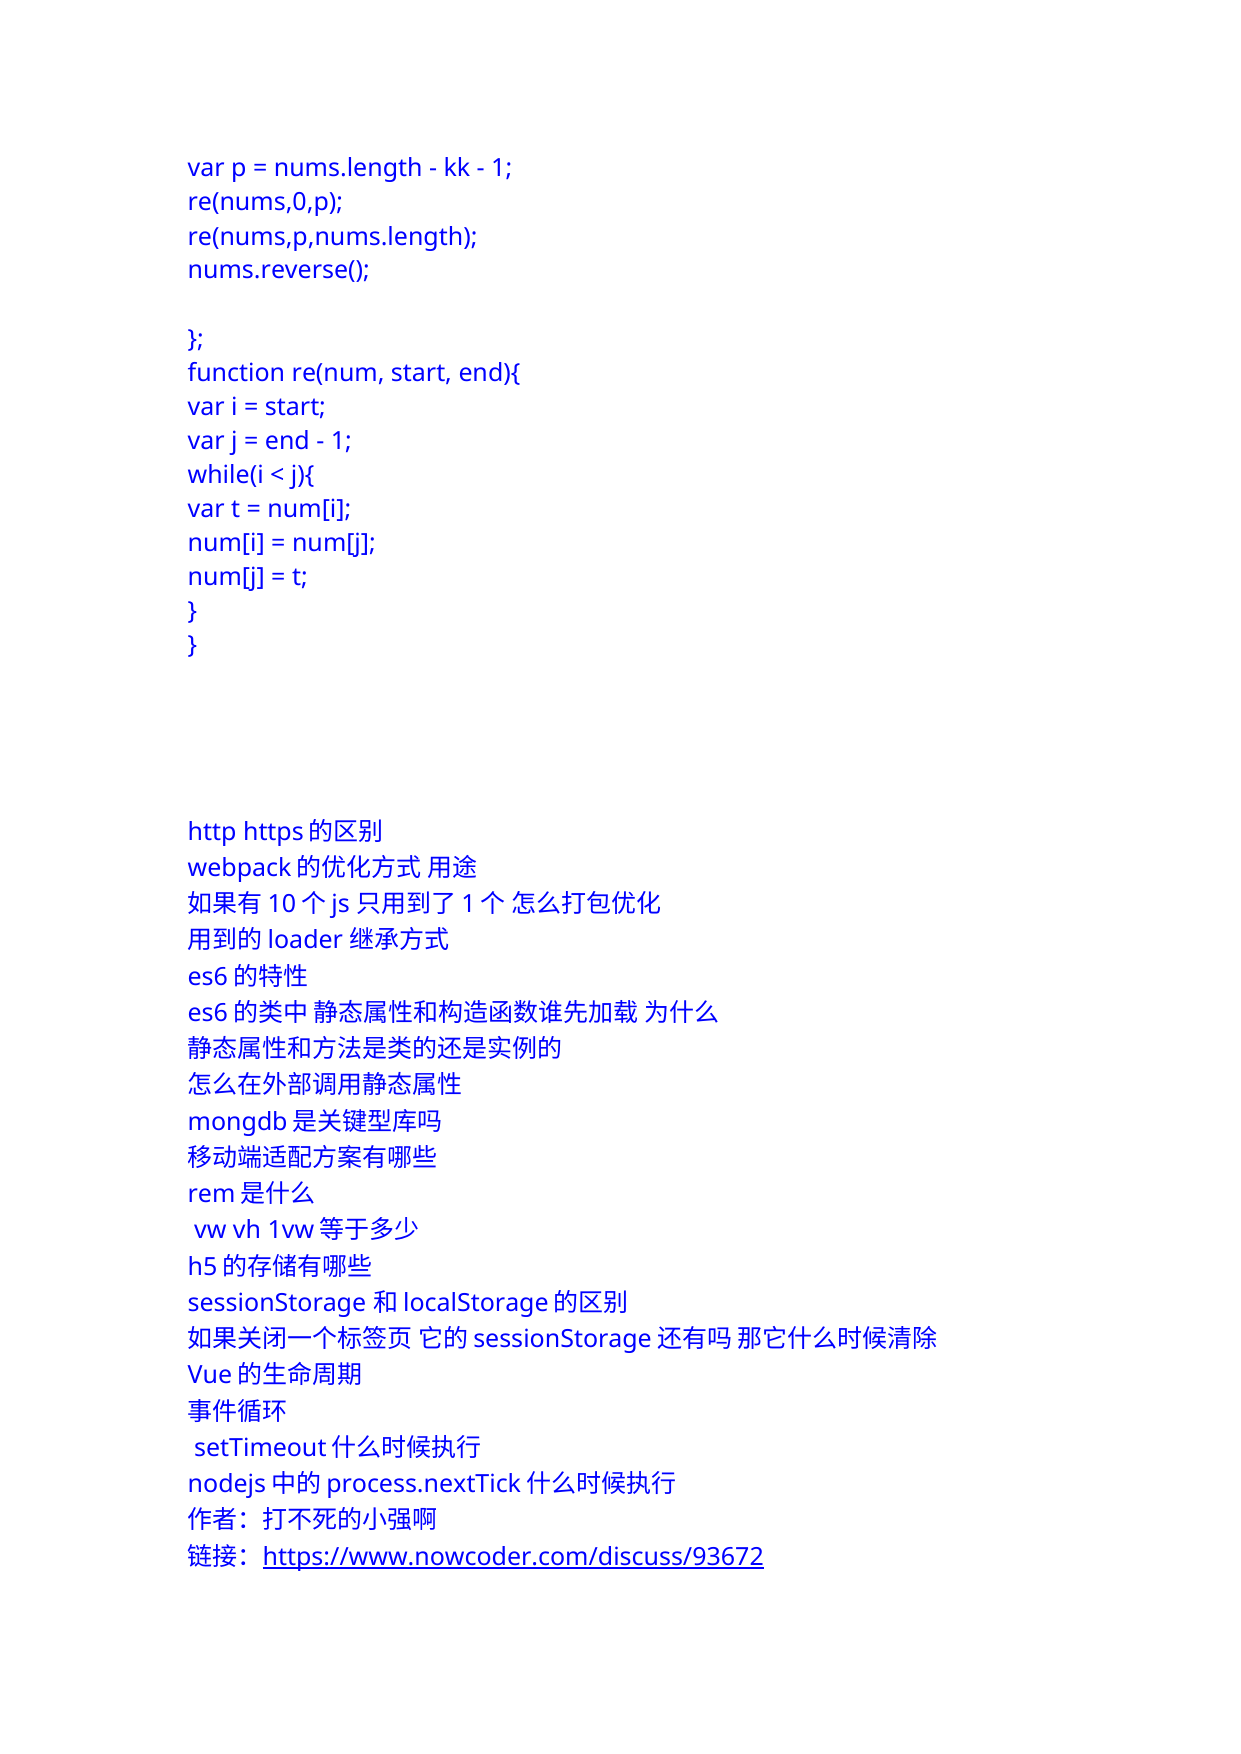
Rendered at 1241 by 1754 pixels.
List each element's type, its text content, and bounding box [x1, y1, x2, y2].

text rem是什么 [187, 1173, 1053, 1210]
text nodejs中的process.nextTick什么时候执行 [187, 1463, 1053, 1500]
text h5的存储有哪些 [187, 1246, 1053, 1282]
text 用到的loader 继承方式 [187, 920, 1053, 956]
text Vue的生命周期 [187, 1355, 1053, 1391]
text webpack的优化方式 用途 [187, 847, 1053, 883]
text 如果关闭一个标签页 它的sessionStorage还有吗 那它什么时候清除 [187, 1318, 1053, 1355]
text mongdb是关键型库吗 [187, 1101, 1053, 1137]
text http https的区别 [187, 811, 1053, 847]
text vw vh 1vw等于多少 [187, 1210, 1053, 1246]
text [187, 1500, 1053, 1572]
text 如果有10个js 只用到了1个 怎么打包优化 [187, 883, 1053, 920]
text 事件循环 [187, 1391, 1053, 1427]
text es6的特性 [187, 956, 1053, 992]
text 怎么在外部调用静态属性 [187, 1065, 1053, 1101]
text 静态属性和方法是类的还是实例的 [187, 1028, 1053, 1065]
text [187, 150, 1053, 661]
text sessionStorage 和localStorage的区别 [187, 1282, 1053, 1318]
text es6的类中 静态属性和构造函数谁先加载 为什么 [187, 992, 1053, 1028]
text 移动端适配方案有哪些 [187, 1137, 1053, 1173]
text setTimeout什么时候执行 [187, 1427, 1053, 1463]
